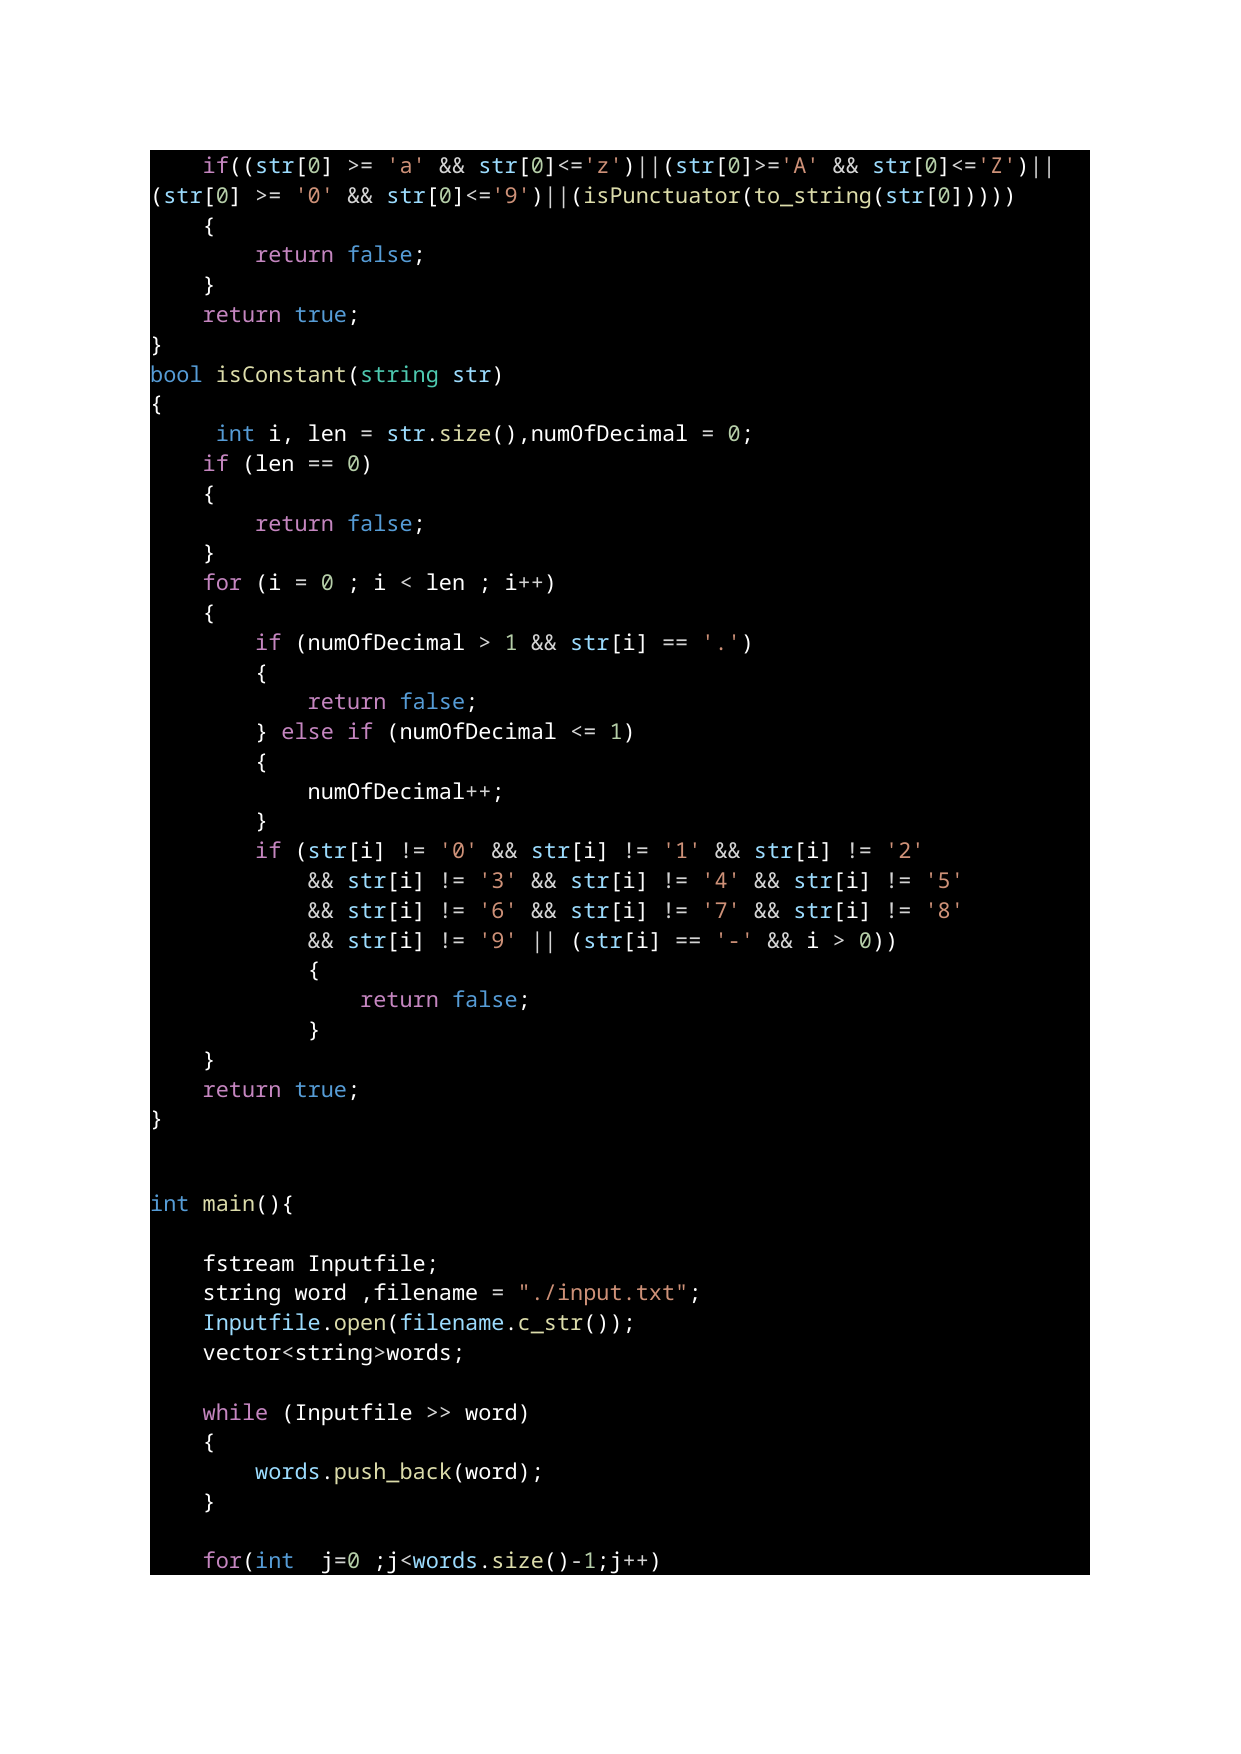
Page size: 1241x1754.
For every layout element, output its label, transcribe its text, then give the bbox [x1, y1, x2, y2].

text } [150, 1103, 1090, 1133]
text } [150, 1486, 1090, 1516]
text if (len == 0) [150, 448, 1090, 478]
text return false; [150, 686, 1090, 716]
text if((str[0] >= 'a' && str[0]<='z')||(str[0]>='A' && str[0]<='Z')||(str[0] >= '0' && str[0]<='9')||(isPunctuator(to_string(str[0])))) [150, 150, 1090, 209]
text words.push_back(word); [150, 1456, 1090, 1486]
text fstream Inputfile; [150, 1247, 1090, 1277]
text vector<string>words; [150, 1337, 1090, 1367]
text string word ,filename = "./input.txt"; [150, 1277, 1090, 1307]
text { [150, 1426, 1090, 1456]
text while (Inputfile >> word) [150, 1396, 1090, 1426]
text && str[i] != '9' || (str[i] == '-' && i > 0)) [150, 924, 1090, 954]
text if (numOfDecimal > 1 && str[i] == '.') [150, 627, 1090, 656]
text } [150, 1044, 1090, 1073]
text for(int j=0 ;j<words.size()-1;j++) [150, 1545, 1090, 1575]
text } [150, 269, 1090, 299]
text && str[i] != '6' && str[i] != '7' && str[i] != '8' [150, 895, 1090, 924]
text Inputfile.open(filename.c_str()); [150, 1307, 1090, 1337]
text numOfDecimal++; [150, 776, 1090, 805]
text return false; [150, 984, 1090, 1014]
text { [150, 597, 1090, 627]
text { [150, 954, 1090, 984]
text { [150, 478, 1090, 507]
text return true; [150, 299, 1090, 329]
text } [150, 329, 1090, 358]
text { [150, 746, 1090, 776]
text { [150, 388, 1090, 418]
text int main(){ [150, 1188, 1090, 1218]
text for (i = 0 ; i < len ; i++) [150, 567, 1090, 597]
text if (str[i] != '0' && str[i] != '1' && str[i] != '2' [150, 835, 1090, 865]
text } [150, 1014, 1090, 1044]
text { [150, 209, 1090, 239]
text bool isConstant(string str) [150, 358, 1090, 388]
text int i, len = str.size(),numOfDecimal = 0; [150, 418, 1090, 448]
text } [150, 537, 1090, 567]
text { [150, 656, 1090, 686]
text return false; [150, 507, 1090, 537]
text return false; [150, 239, 1090, 269]
text } else if (numOfDecimal <= 1) [150, 716, 1090, 746]
text } [150, 805, 1090, 835]
text return true; [150, 1073, 1090, 1103]
text && str[i] != '3' && str[i] != '4' && str[i] != '5' [150, 865, 1090, 895]
